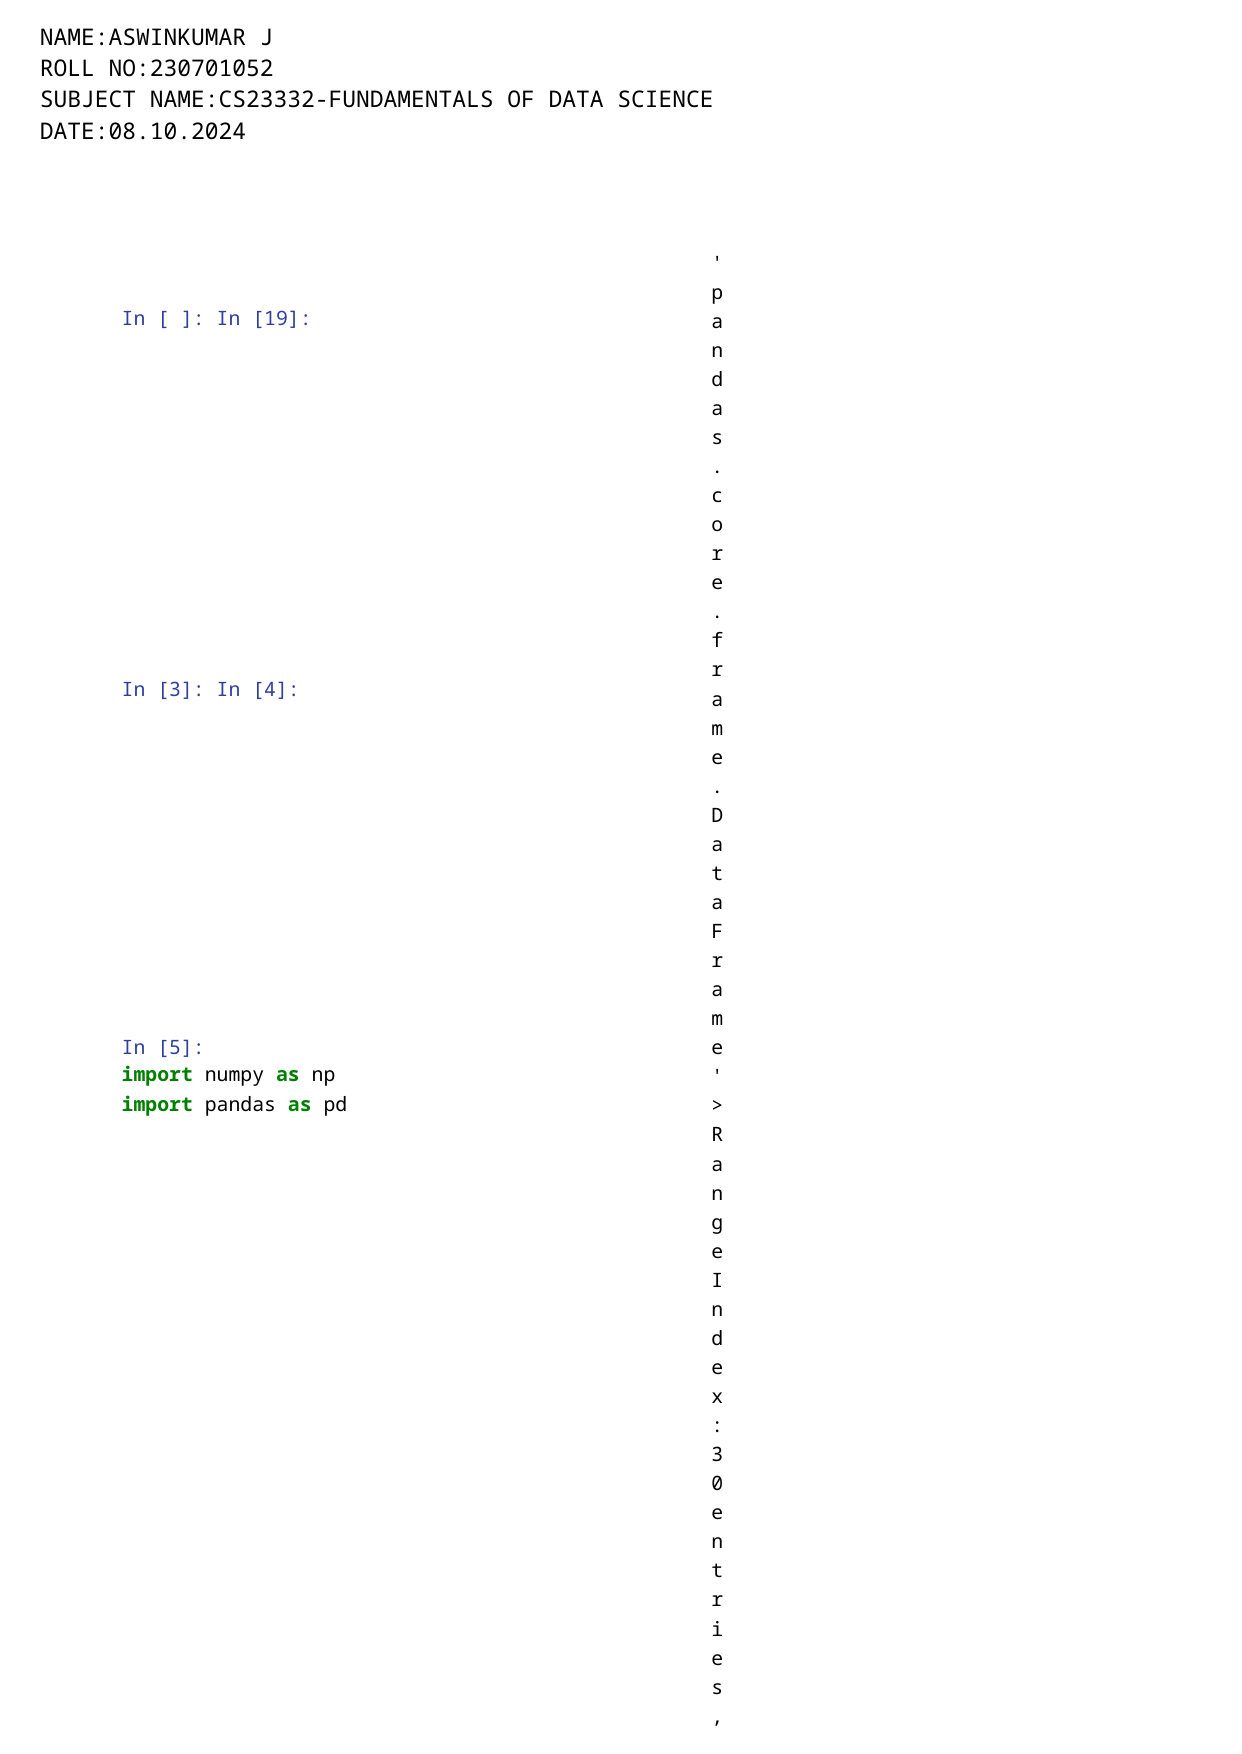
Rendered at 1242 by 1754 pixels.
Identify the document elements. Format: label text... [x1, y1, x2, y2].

text NAME:ASWINKUMAR J [39, 21, 1210, 52]
text import pandas as pd [121, 1091, 621, 1117]
text ROLL NO:230701052 [39, 52, 1210, 83]
text DATE:08.10.2024 [39, 114, 1210, 146]
text SUBJECT NAME:CS23332-FUNDAMENTALS OF DATA SCIENCE [39, 83, 1210, 114]
text 'pandas.core.frame.DataFram e'> RangeIndex: 30 entries, 0 to 29 [711, 249, 728, 1729]
text In [5]: [121, 1033, 621, 1060]
text import numpy as np [121, 1061, 621, 1088]
text In [ ]: In [19]: [121, 304, 621, 332]
text In [3]: In [4]: [121, 675, 621, 702]
